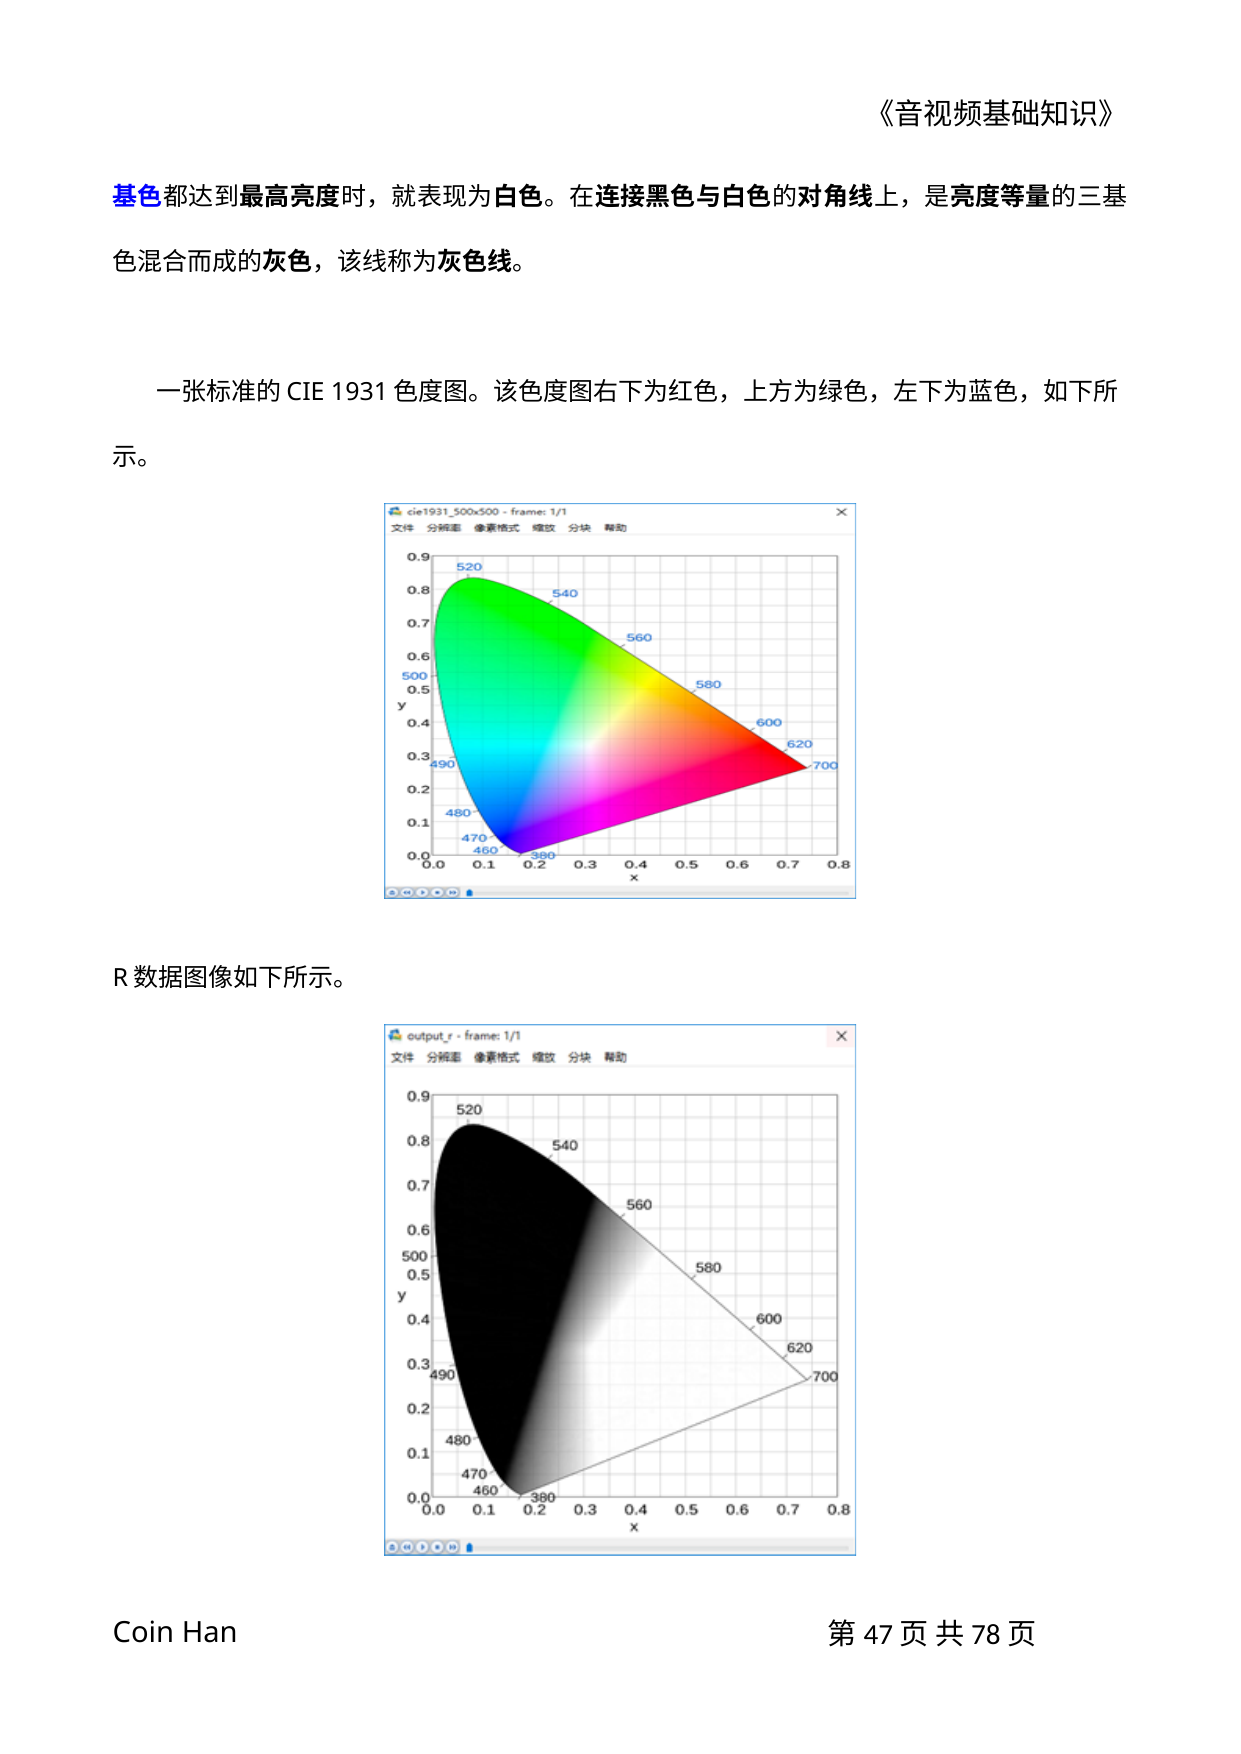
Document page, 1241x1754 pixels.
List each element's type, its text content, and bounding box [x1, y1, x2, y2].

picture [384, 1024, 857, 1556]
text R数据图像如下所示。 [112, 943, 1128, 1008]
text 一张标准的CIE 1931色度图。该色度图右下为红色，上方为绿色，左下为蓝色，如下所示。 [112, 357, 1128, 487]
picture [384, 503, 857, 899]
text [112, 162, 1128, 292]
